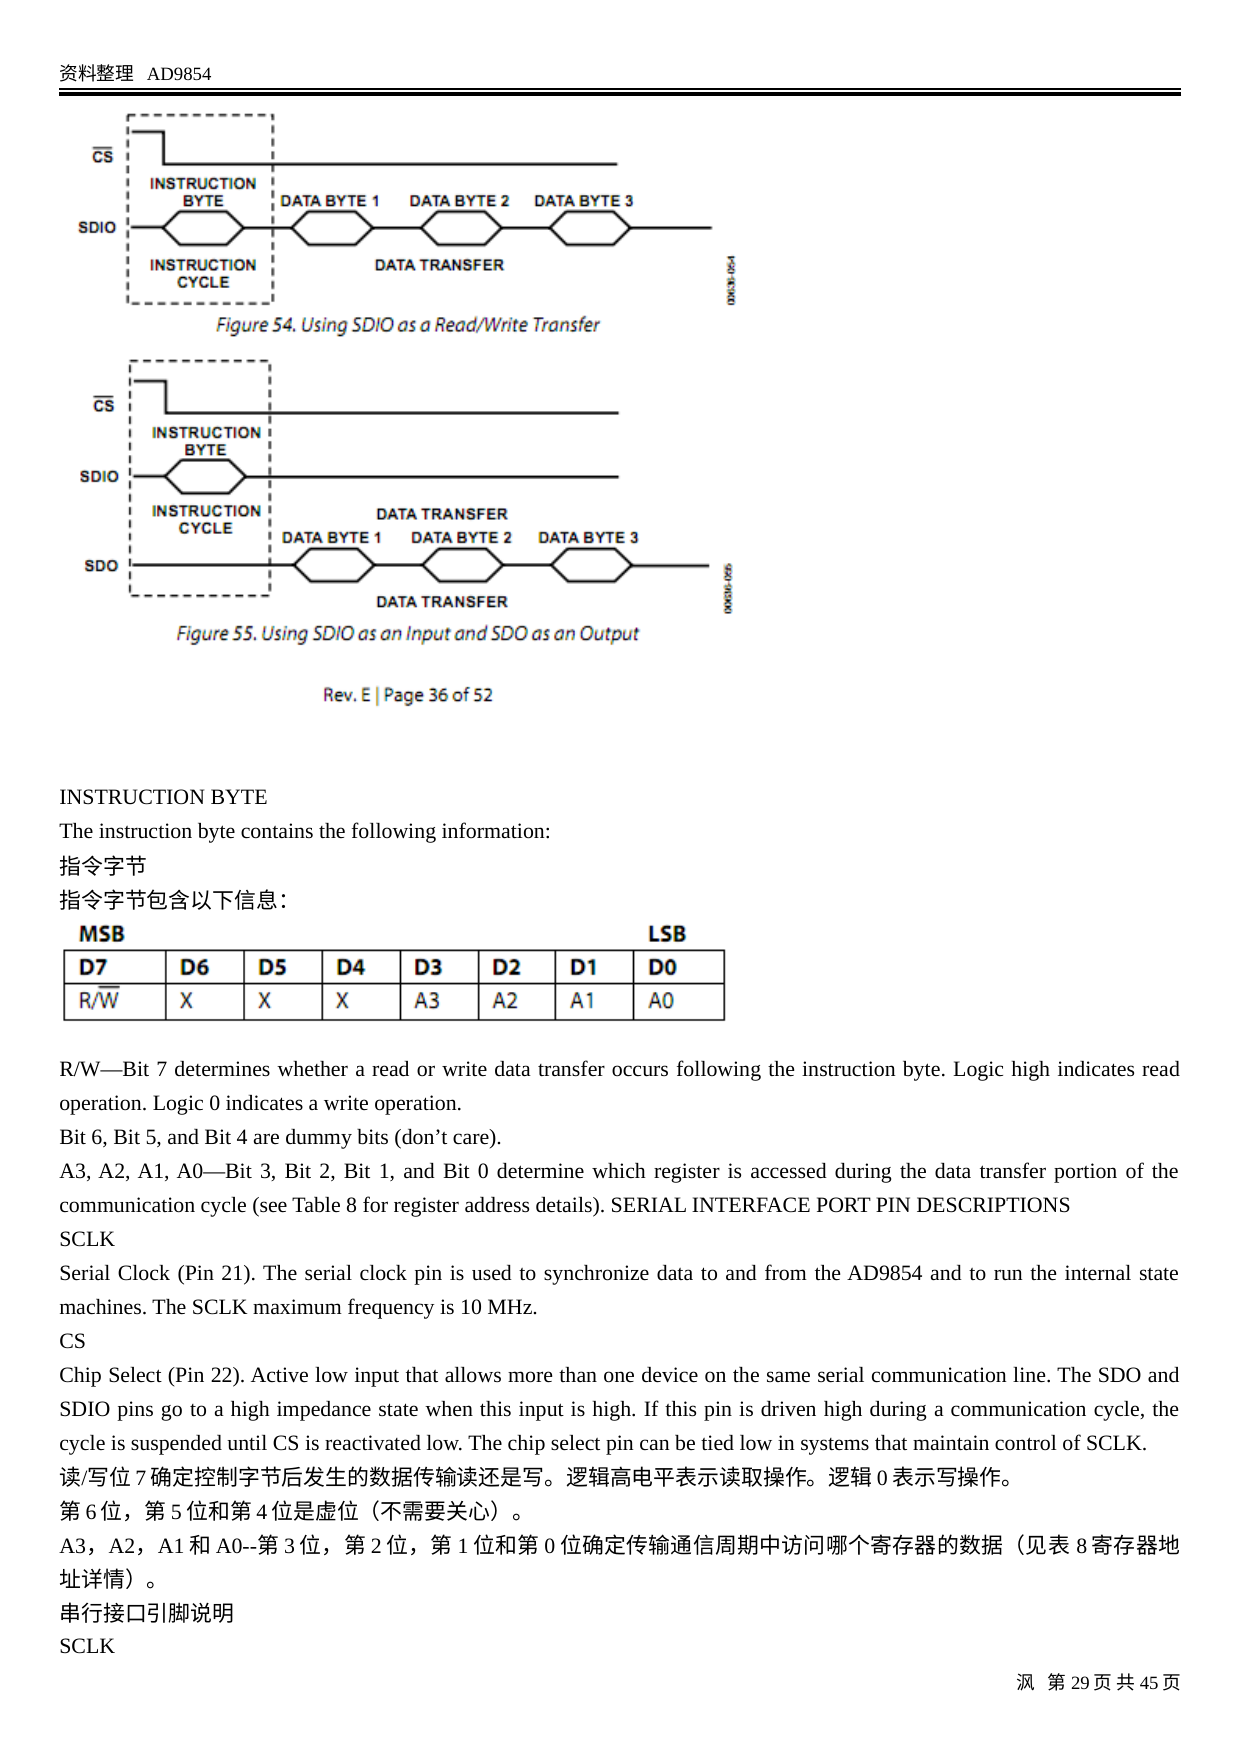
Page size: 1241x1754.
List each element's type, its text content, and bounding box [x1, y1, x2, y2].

picture [59, 915, 730, 1029]
text Bit 6, Bit 5, and Bit 4 are dummy bits (don’t care). [59, 1119, 1181, 1153]
text The instruction byte contains the following information: [59, 814, 1181, 848]
text A3, A2, A1, A0—Bit 3, Bit 2, Bit 1, and Bit 0 determine which register is accessed during the data transfer portion of the communication cycle (see Table 8 for register address details). SERIAL INTERFACE PORT PIN DESCRIPTIONS [59, 1153, 1181, 1221]
text R/W—Bit 7 determines whether a read or write data transfer occurs following the instruction byte. Logic high indicates read operation. Logic 0 indicates a write operation. [59, 1052, 1181, 1119]
text 指令字节包含以下信息： [59, 882, 1181, 916]
text 读/写位7确定控制字节后发生的数据传输读还是写。逻辑高电平表示读取操作。逻辑0表示写操作。 [59, 1459, 1181, 1493]
text 第6位，第5位和第4位是虚位（不需要关心）。 [59, 1493, 1181, 1527]
picture [59, 100, 747, 714]
text Serial Clock (Pin 21). The serial clock pin is used to synchronize data to and from the AD9854 and to run the internal state machines. The SCLK maximum frequency is 10 MHz. [59, 1255, 1181, 1323]
text A3，A2，A1和A0--第3位，第2位，第1位和第0位确定传输通信周期中访问哪个寄存器的数据（见表8寄存器地址详情）。 [59, 1527, 1181, 1595]
text 指令字节 [59, 848, 1181, 882]
text INSTRUCTION BYTE [59, 780, 1181, 814]
text SCLK [59, 1629, 1181, 1663]
text SCLK [59, 1221, 1181, 1255]
text 串行接口引脚说明 [59, 1595, 1181, 1629]
text CS [59, 1323, 1181, 1357]
text Chip Select (Pin 22). Active low input that allows more than one device on the same serial communication line. The SDO and SDIO pins go to a high impedance state when this input is high. If this pin is driven high during a communication cycle, the cycle is suspended until CS is reactivated low. The chip select pin can be tied low in systems that maintain control of SCLK. [59, 1357, 1181, 1459]
